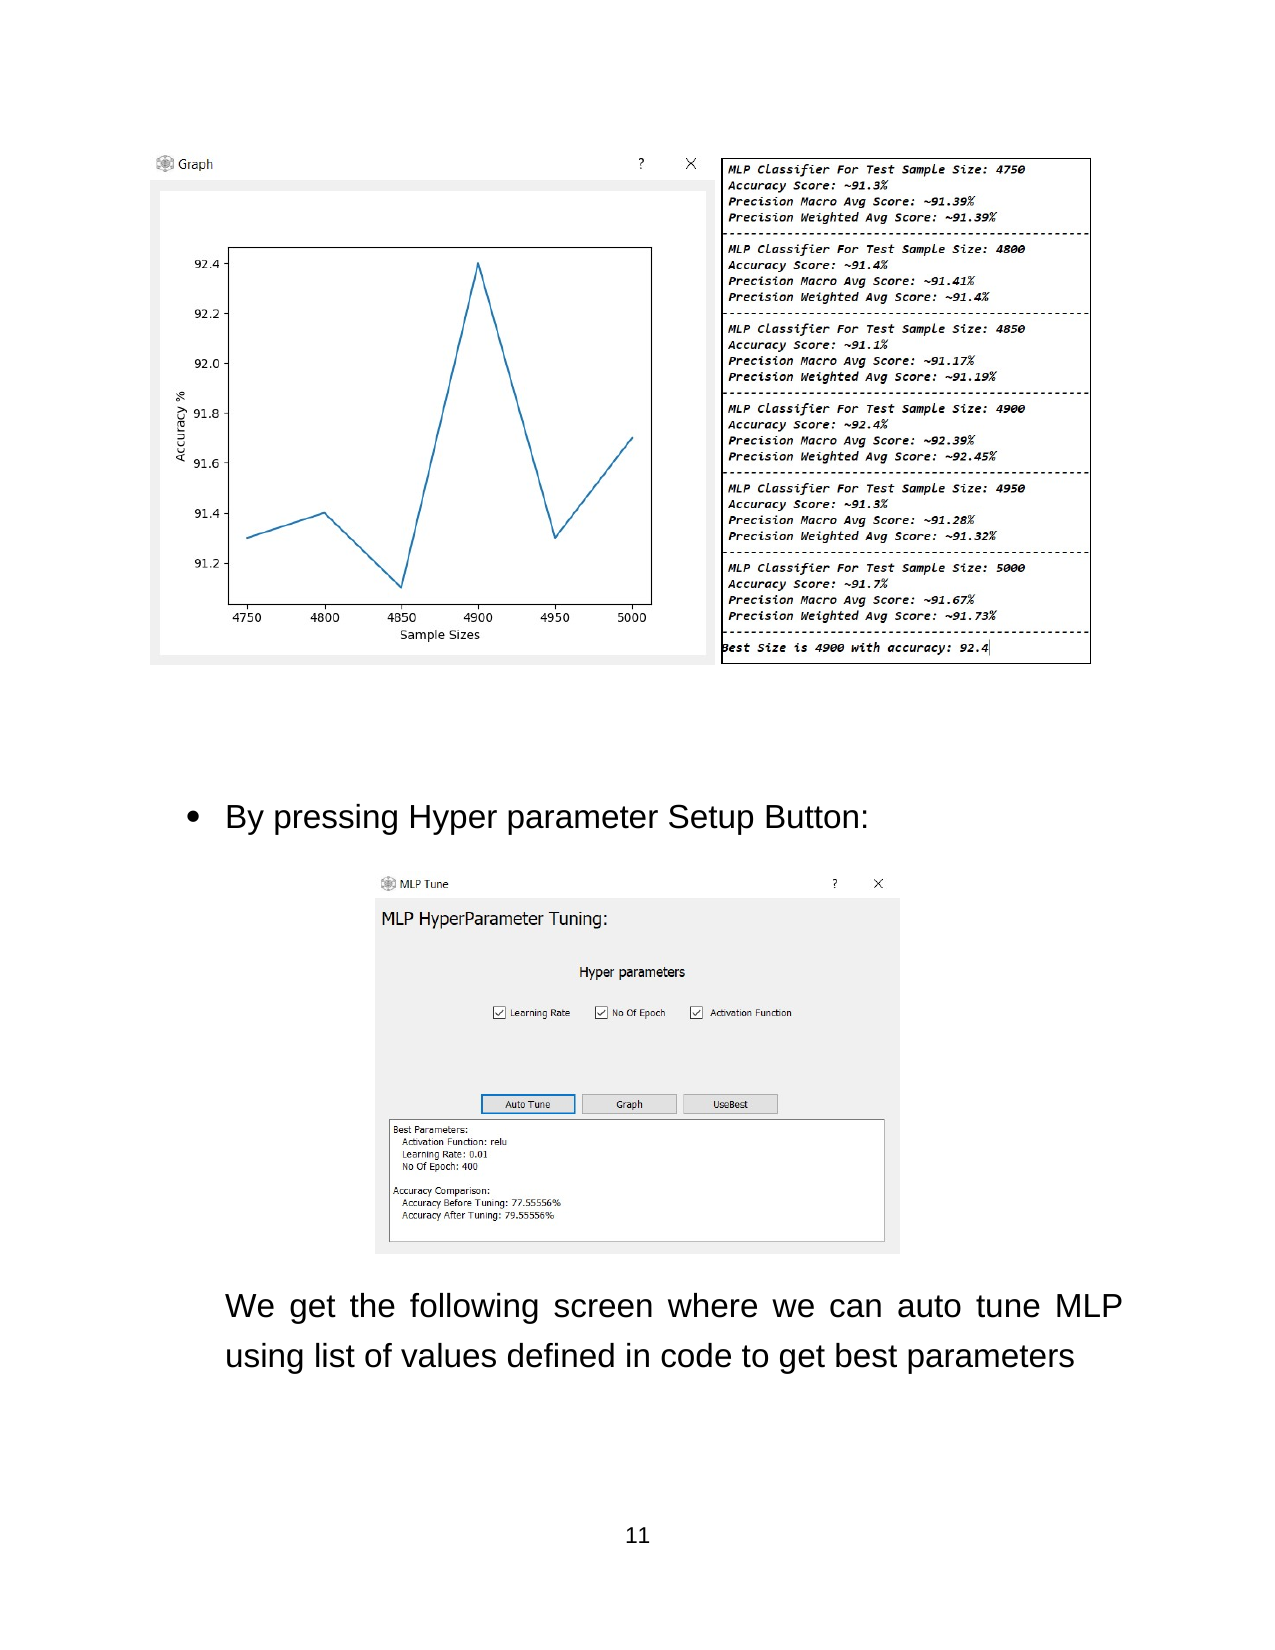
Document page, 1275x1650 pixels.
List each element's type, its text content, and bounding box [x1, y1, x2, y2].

picture [723, 159, 1090, 663]
list We get the following screen where we can auto tune MLP using list of values defined in code to get best parameters [225, 1287, 1125, 1375]
picture [150, 150, 715, 665]
picture [375, 871, 900, 1254]
list By pressing Hyper parameter Setup Button: [187, 797, 1125, 835]
